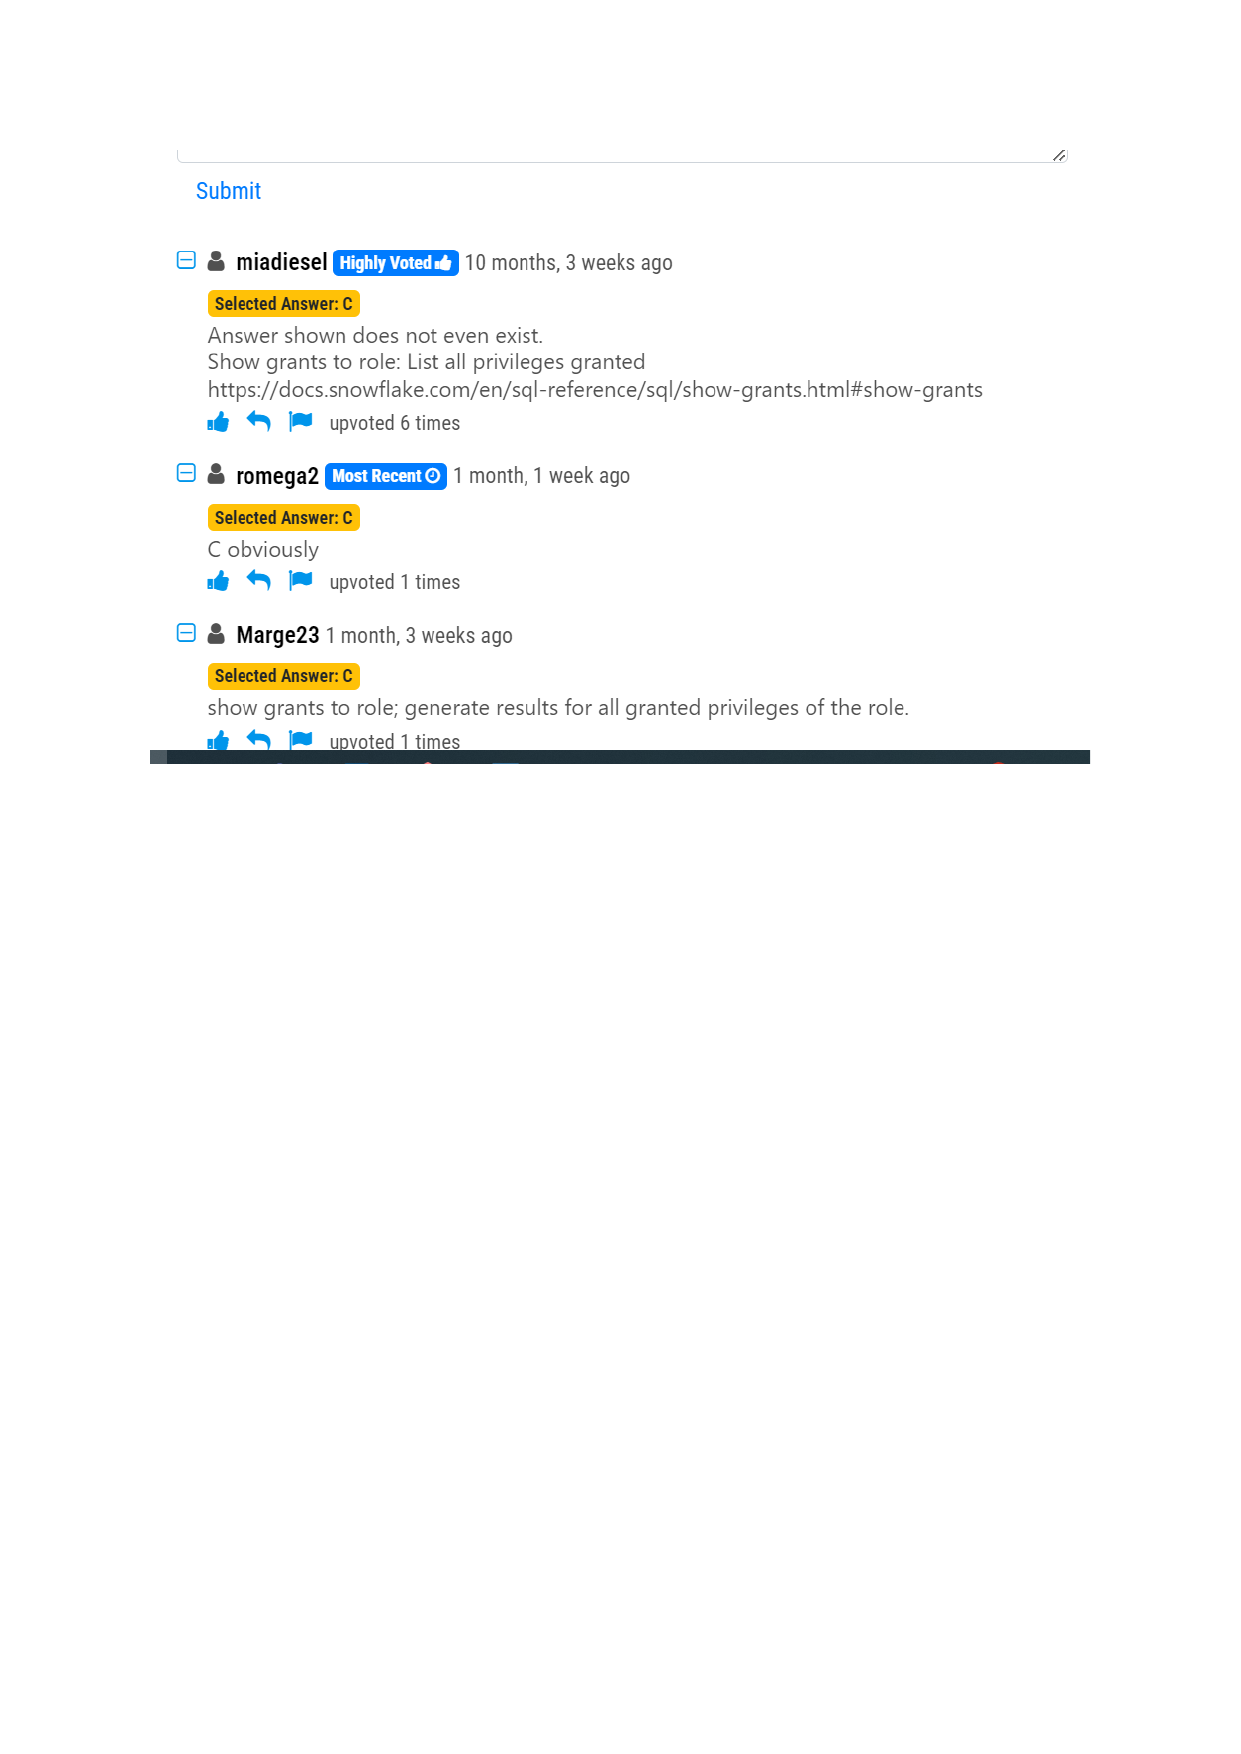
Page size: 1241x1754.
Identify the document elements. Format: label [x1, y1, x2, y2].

picture [150, 150, 1091, 764]
